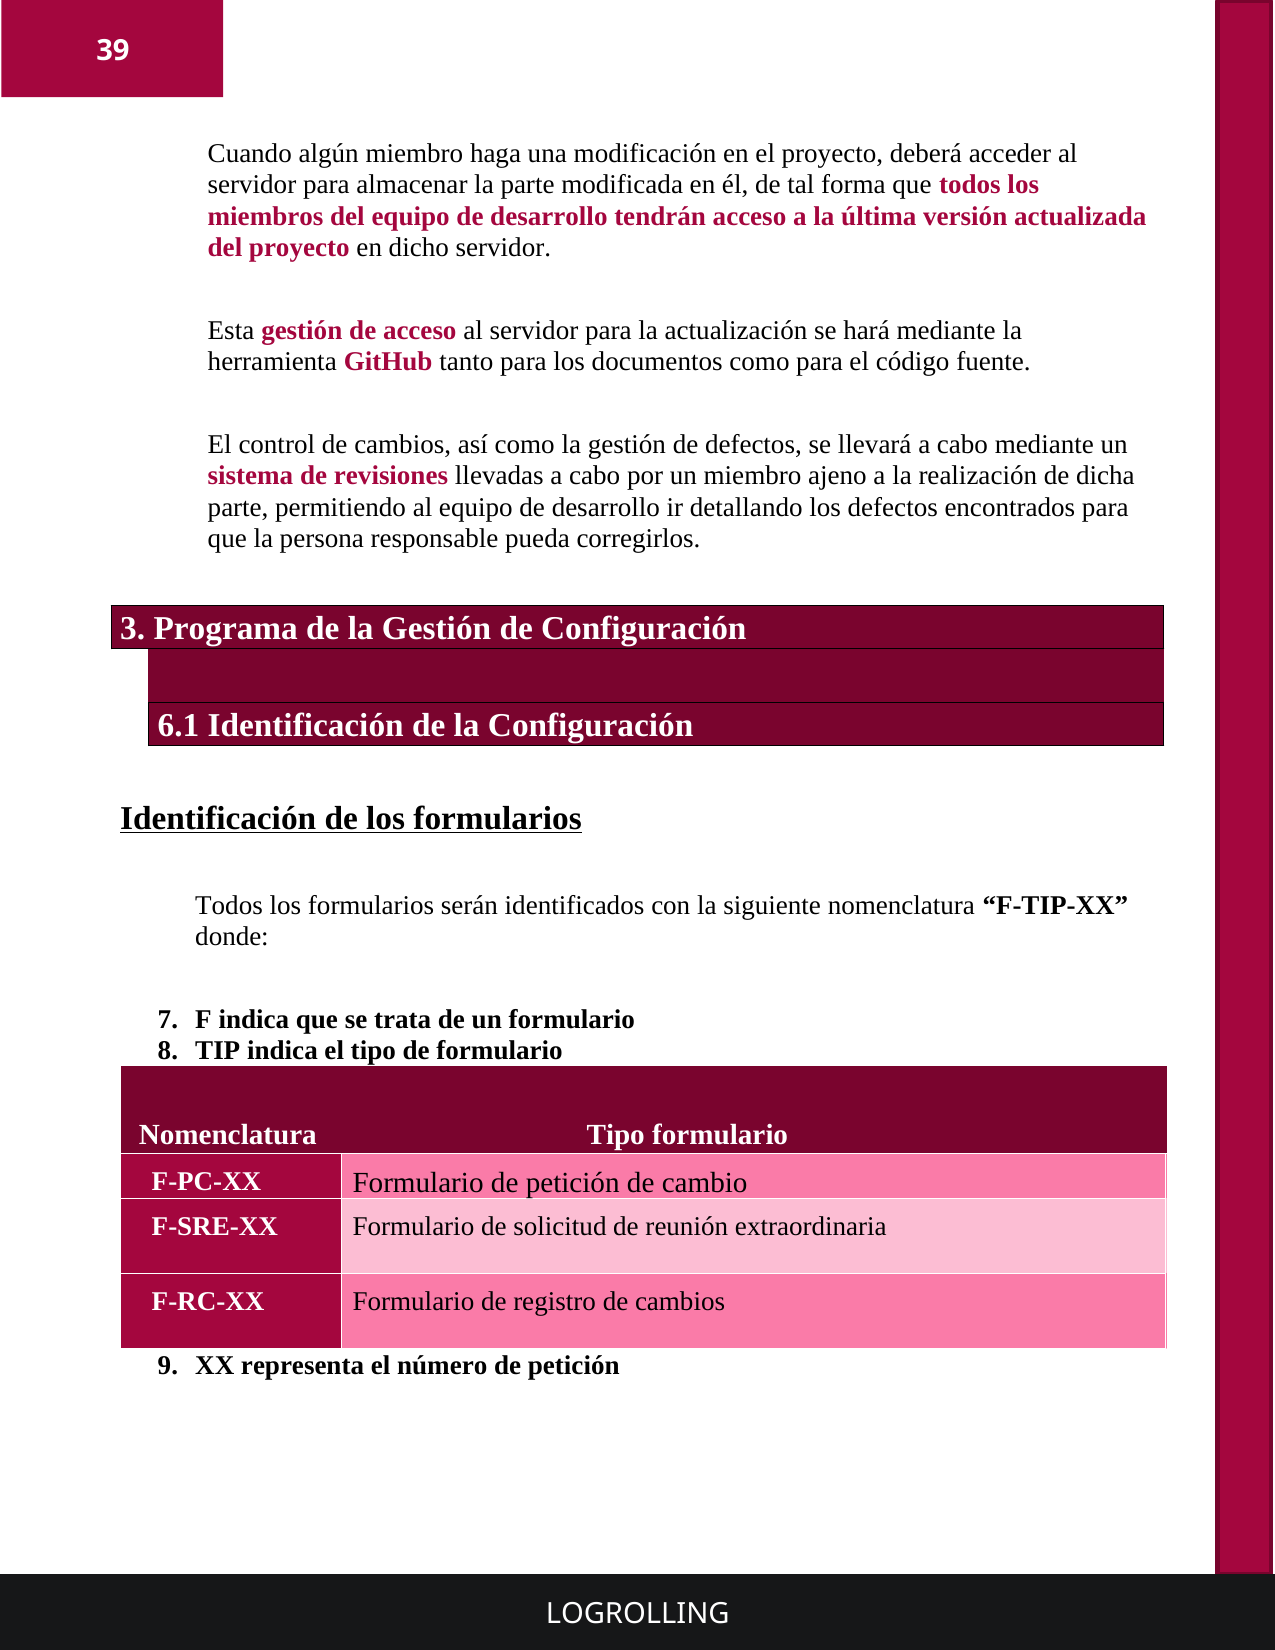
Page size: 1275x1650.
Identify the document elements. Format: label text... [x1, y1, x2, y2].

subtitle XX representa el número de petición [157, 1349, 1155, 1380]
table_cell Formulario de registro de cambios [342, 1274, 1165, 1348]
table_cell F-SRE-XX [121, 1199, 341, 1273]
list TIP indica el tipo de formulario [157, 1034, 1155, 1065]
table_cell F-PC-XX [121, 1154, 341, 1198]
table_cell Formulario de solicitud de reunión extraordinaria [342, 1199, 1165, 1273]
table_cell Formulario de petición de cambio [342, 1154, 1165, 1198]
text Identificación de los formularios [120, 798, 1155, 837]
table_header Nomenclatura Tipo formulario [121, 1066, 1167, 1153]
text 3. Programa de la Gestión de Configuración [112, 606, 1163, 648]
text Esta gestión de acceso al servidor para la actualización se hará mediante la herramienta GitHub tanto para los documentos como para el código fuente. [207, 314, 1155, 376]
table_cell F-RC-XX [121, 1274, 341, 1348]
list F indica que se trata de un formulario [157, 1003, 1155, 1034]
text Cuando algún miembro haga una modificación en el proyecto, deberá acceder al servidor para almacenar la parte modificada en él, de tal forma que todos los miembros del equipo de desarrollo tendrán acceso a la última versión actualizada del proyecto en dicho servidor. [207, 137, 1155, 262]
text Todos los formularios serán identificados con la siguiente nomenclatura “F-TIP-XX” donde: [195, 889, 1155, 951]
list Identificación de la Configuración [149, 703, 1163, 745]
text El control de cambios, así como la gestión de defectos, se llevará a cabo mediante un sistema de revisiones llevadas a cabo por un miembro ajeno a la realización de dicha parte, permitiendo al equipo de desarrollo ir detallando los defectos encontrados para que la persona responsable pueda corregirlos. [207, 428, 1155, 553]
